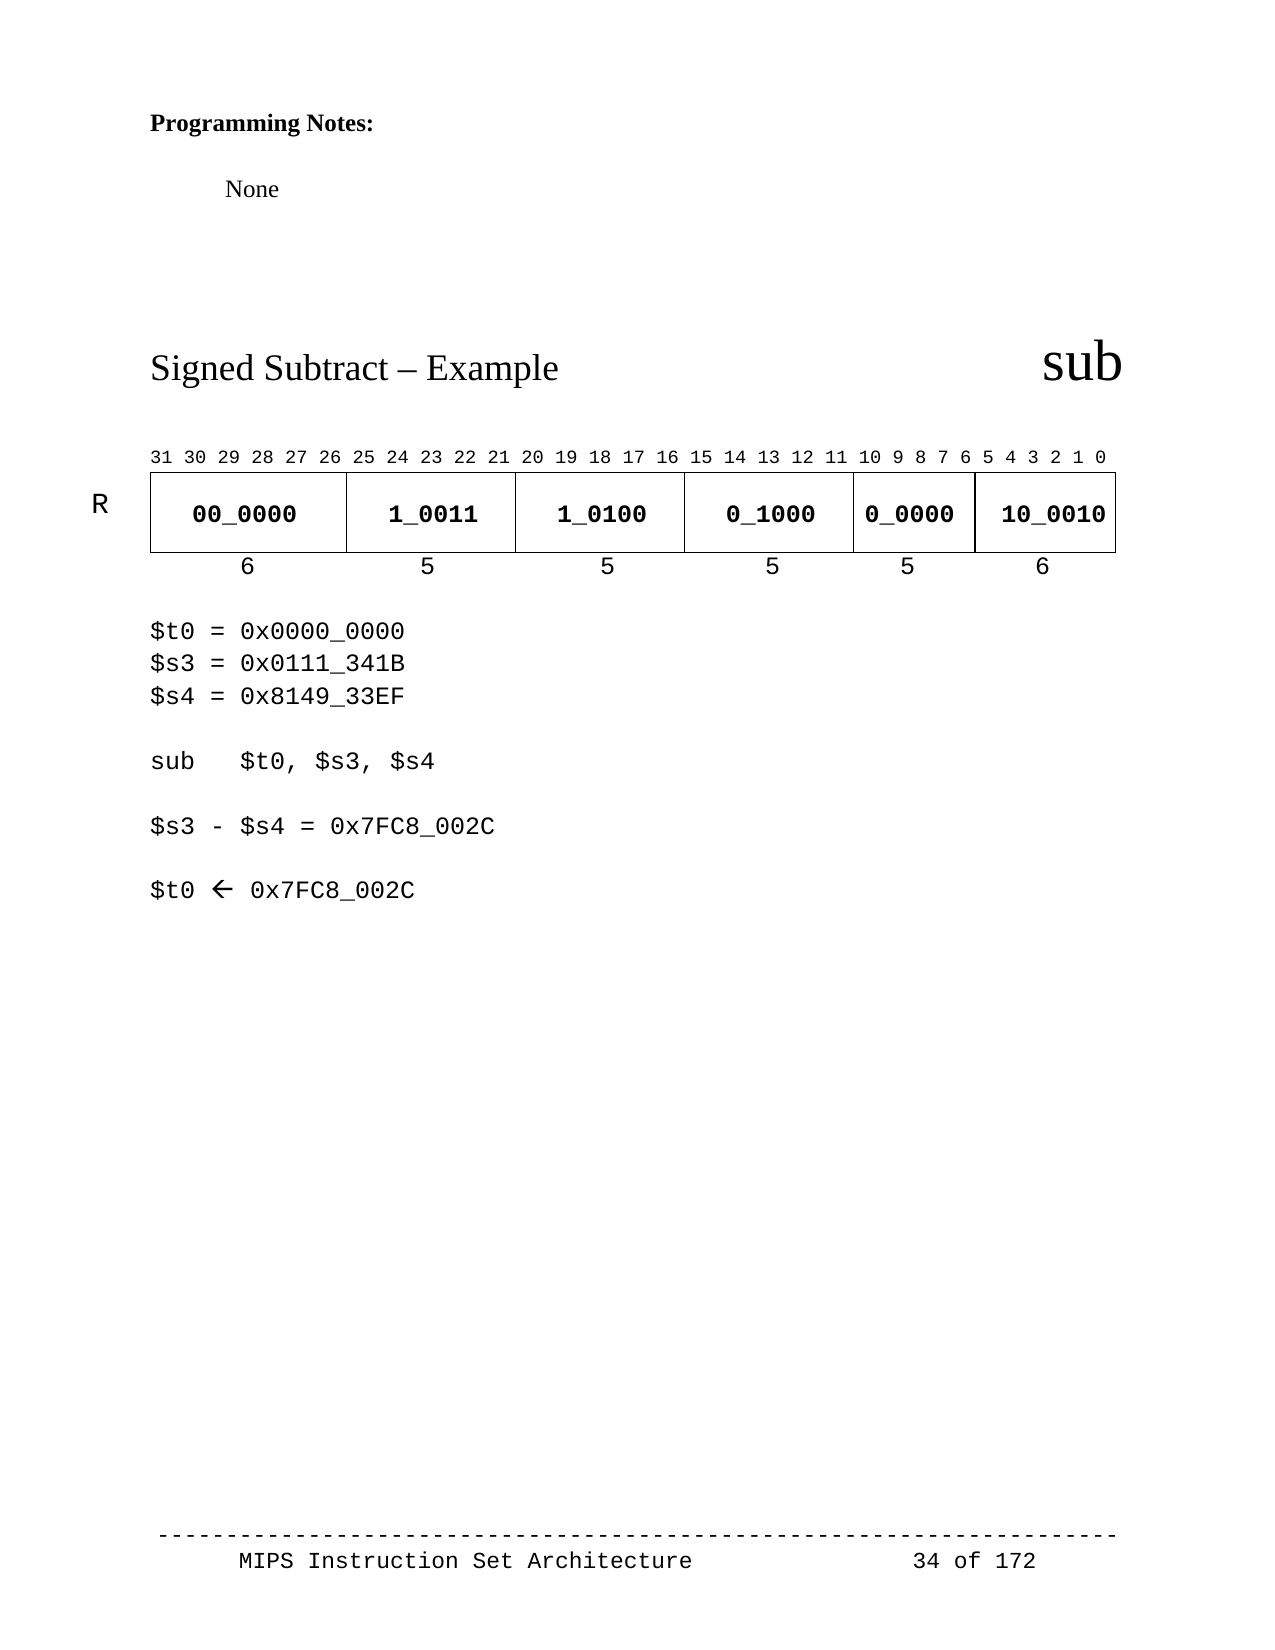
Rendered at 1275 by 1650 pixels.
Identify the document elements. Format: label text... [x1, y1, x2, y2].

text 31 30 29 28 27 26 25 24 23 22 21 20 19 18 17 16 15 14 13 12 11 10 9 8 7 6 5 4 3 2 1 0 [150, 448, 1179, 469]
text 6 5 5 5 5 6 [150, 553, 1179, 582]
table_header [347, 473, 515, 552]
text $s4 = 0x8149_33EF [150, 683, 1179, 712]
text None [150, 174, 1179, 203]
text Signed Subtract – Example sub [150, 326, 1179, 393]
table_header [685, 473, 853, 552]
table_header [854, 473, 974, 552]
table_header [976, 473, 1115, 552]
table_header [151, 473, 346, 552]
text sub $t0, $s3, $s4 [150, 748, 1179, 777]
text $t0 0x7FC8_002C [150, 878, 1179, 906]
text $s3 - $s4 = 0x7FC8_002C [150, 813, 1179, 842]
text $t0 = 0x0000_0000 [150, 618, 1179, 647]
text $s3 = 0x0111_341B [150, 651, 1179, 679]
text Programming Notes: [150, 108, 1179, 137]
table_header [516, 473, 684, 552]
